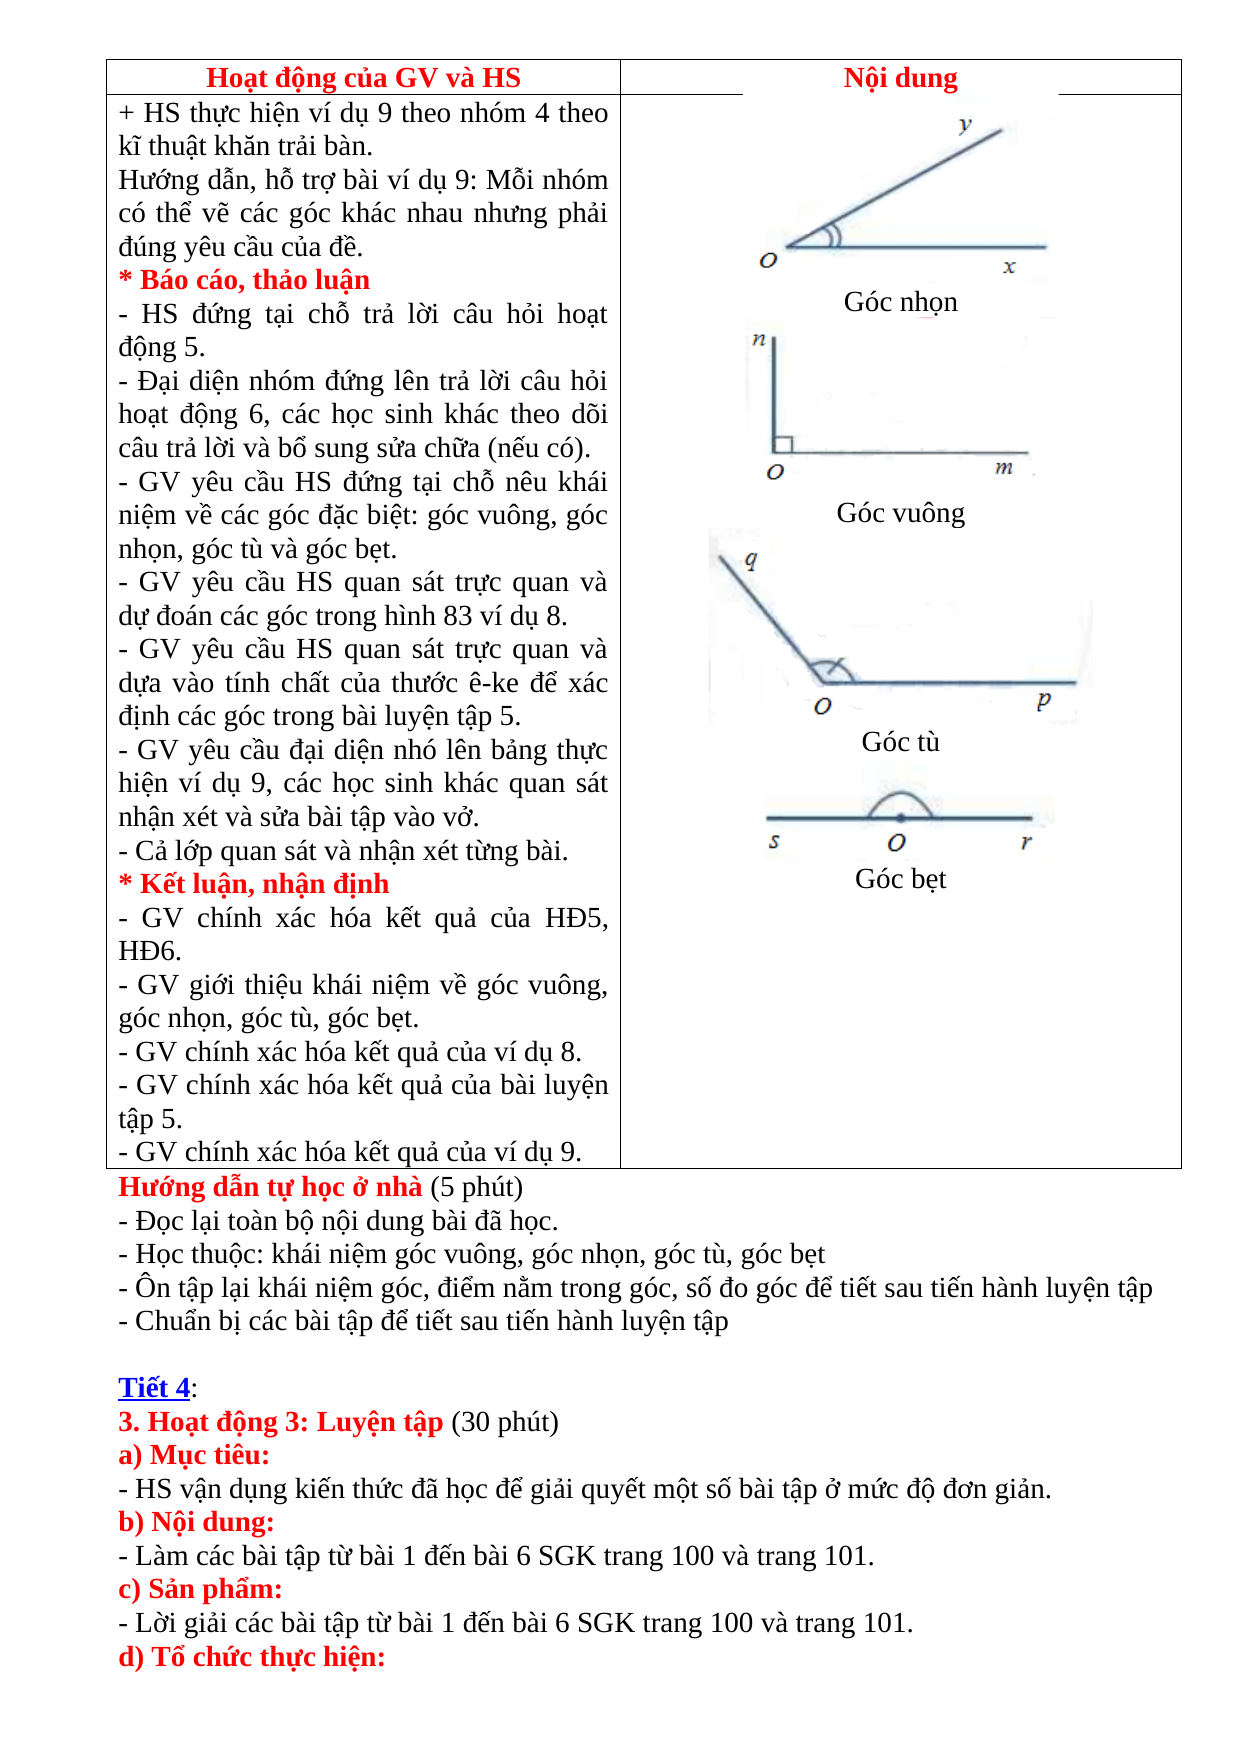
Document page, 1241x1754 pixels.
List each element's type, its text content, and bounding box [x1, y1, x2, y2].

text Hướng dẫn tự học ở nhà (5 phút) [118, 1169, 1181, 1203]
text - Lời giải các bài tập từ bài 1 đến bài 6 SGK trang 100 và trang 101. [118, 1605, 1181, 1639]
text d) Tổ chức thực hiện: [118, 1639, 1181, 1672]
text b) Nội dung: [118, 1504, 1181, 1538]
text a) Mục tiêu: [118, 1437, 1181, 1471]
text c) Sản phẩm: [118, 1572, 1181, 1605]
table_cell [107, 95, 620, 1168]
text - Học thuộc: khái niệm góc vuông, góc nhọn, góc tù, góc bẹt [118, 1236, 1181, 1270]
picture [746, 757, 1056, 861]
text - Làm các bài tập từ bài 1 đến bài 6 SGK trang 100 và trang 101. [118, 1538, 1181, 1572]
text - HS vận dụng kiến thức đã học để giải quyết một số bài tập ở mức độ đơn giản. [118, 1471, 1181, 1504]
table_header Nội dung [621, 60, 1181, 94]
text - Ôn tập lại khái niệm góc, điểm nằm trong góc, số đo góc để tiết sau tiến hành luyện tập [118, 1270, 1181, 1303]
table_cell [621, 95, 1181, 1168]
text - Đọc lại toàn bộ nội dung bài đã học. [118, 1203, 1181, 1236]
picture [708, 528, 1093, 725]
text 3. Hoạt động 3: Luyện tập (30 phút) [118, 1404, 1181, 1437]
picture [745, 317, 1057, 496]
text - Chuẩn bị các bài tập để tiết sau tiến hành luyện tập [118, 1303, 1181, 1337]
table_header Hoạt động của GV và HS [107, 60, 620, 94]
picture [742, 94, 1059, 284]
text Tiết 4: [118, 1370, 1181, 1404]
